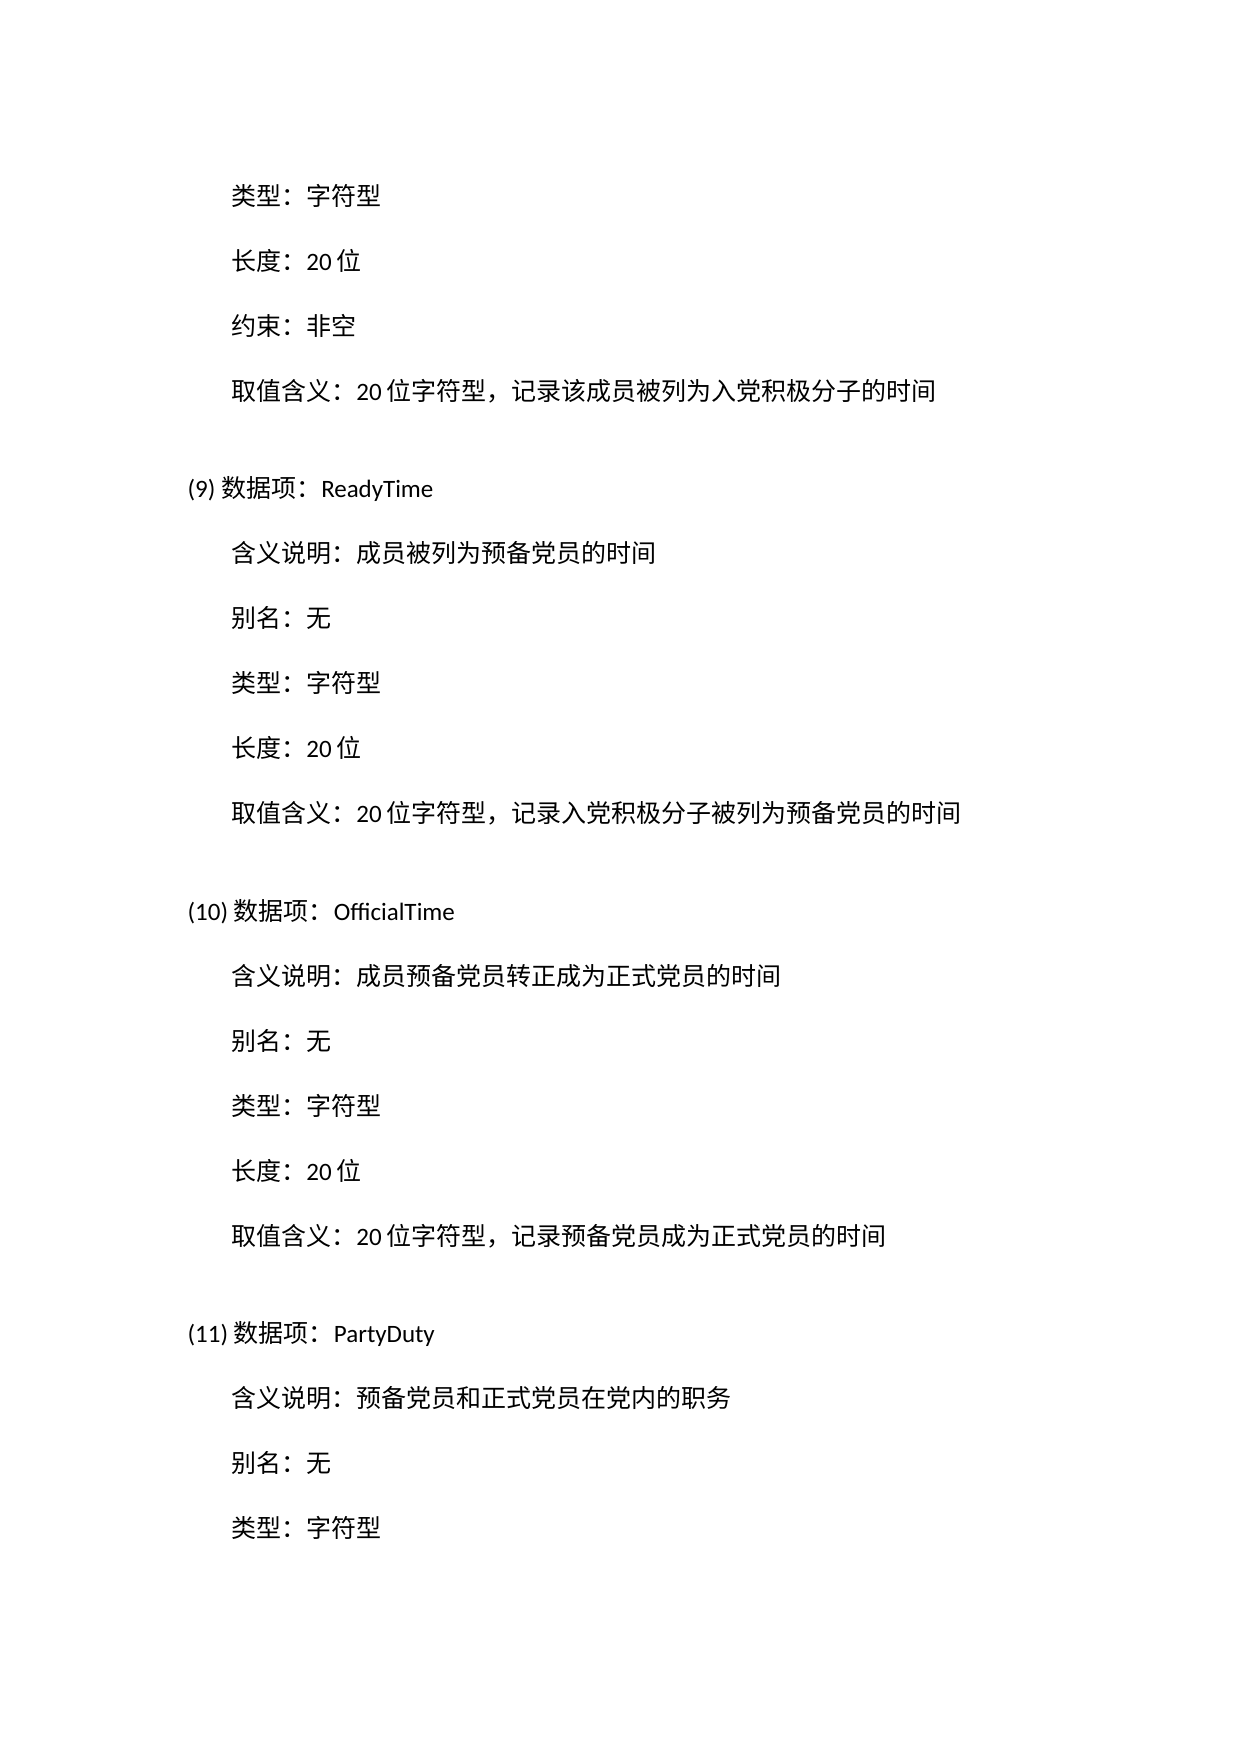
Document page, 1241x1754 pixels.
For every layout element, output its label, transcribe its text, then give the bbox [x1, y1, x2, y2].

text 类型：字符型 [231, 1494, 1053, 1559]
text 类型：字符型 [231, 1072, 1053, 1137]
text 类型：字符型 [231, 162, 1053, 227]
text 取值含义：20位字符型，记录该成员被列为入党积极分子的时间 [231, 357, 1053, 422]
text 别名：无 [231, 1007, 1053, 1072]
list (11) 数据项：PartyDuty [187, 1299, 1053, 1364]
text 长度：20位 [231, 714, 1053, 779]
list (9) 数据项：ReadyTime [187, 454, 1053, 519]
text 取值含义：20位字符型，记录入党积极分子被列为预备党员的时间 [231, 779, 1053, 844]
text 别名：无 [231, 584, 1053, 649]
text 长度：20位 [231, 1137, 1053, 1202]
text 长度：20位 [231, 227, 1053, 292]
text 含义说明：预备党员和正式党员在党内的职务 [231, 1364, 1053, 1429]
text 含义说明：成员预备党员转正成为正式党员的时间 [231, 942, 1053, 1007]
text 约束：非空 [231, 292, 1053, 357]
text 含义说明：成员被列为预备党员的时间 [231, 519, 1053, 584]
list (10) 数据项：OfficialTime [187, 877, 1053, 942]
text 别名：无 [231, 1429, 1053, 1494]
text 类型：字符型 [231, 649, 1053, 714]
text 取值含义：20位字符型，记录预备党员成为正式党员的时间 [231, 1202, 1053, 1267]
